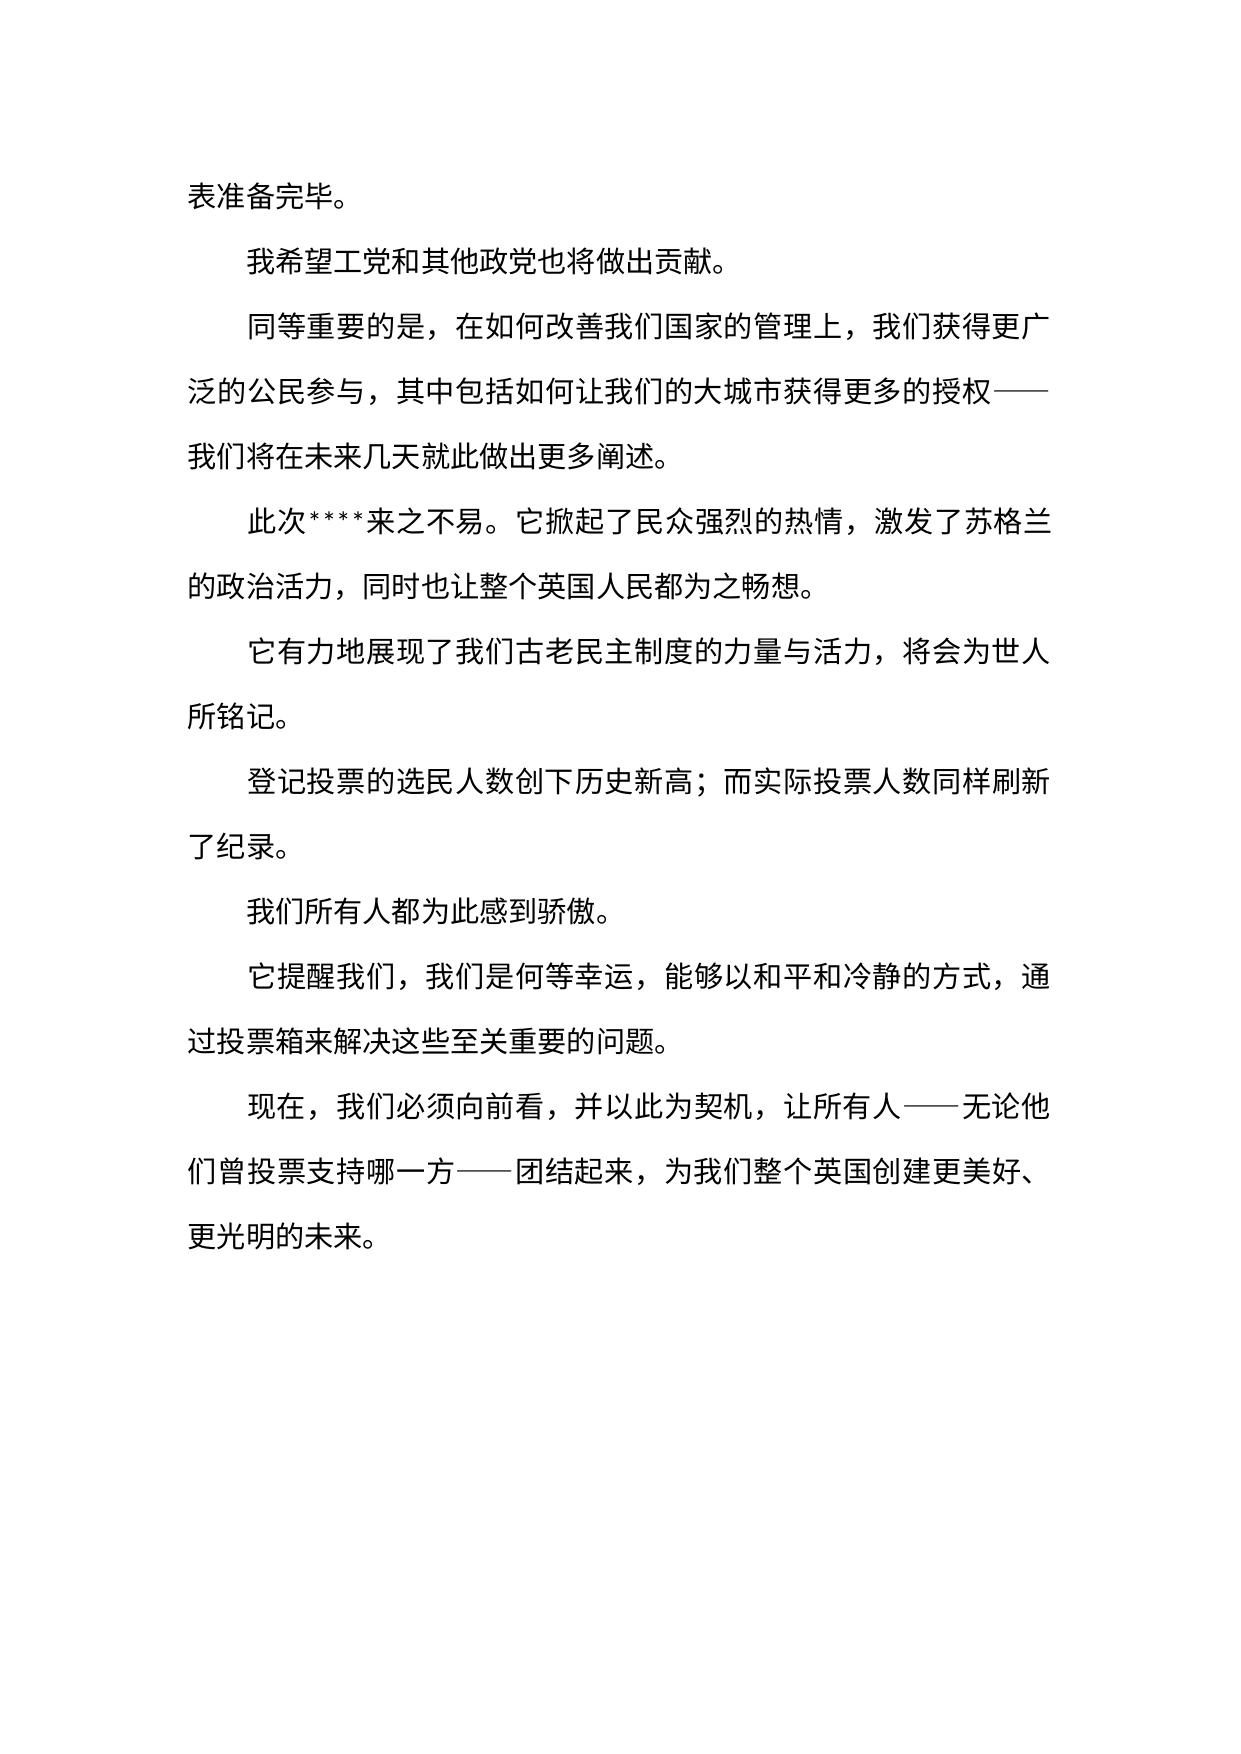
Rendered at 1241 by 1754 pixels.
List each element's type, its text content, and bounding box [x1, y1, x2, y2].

text 它提醒我们，我们是何等幸运，能够以和平和冷静的方式，通过投票箱来解决这些至关重要的问题。 [187, 942, 1053, 1072]
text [187, 162, 1053, 227]
text 现在，我们必须向前看，并以此为契机，让所有人——无论他们曾投票支持哪一方——团结起来，为我们整个英国创建更美好、更光明的未来。 [187, 1072, 1053, 1267]
text 它有力地展现了我们古老民主制度的力量与活力，将会为世人所铭记。 [187, 617, 1053, 747]
text 我们所有人都为此感到骄傲。 [187, 877, 1053, 942]
text 此次****来之不易。它掀起了民众强烈的热情，激发了苏格兰的政治活力，同时也让整个英国人民都为之畅想。 [187, 487, 1053, 617]
text 我希望工党和其他政党也将做出贡献。 [187, 227, 1053, 292]
text 登记投票的选民人数创下历史新高；而实际投票人数同样刷新了纪录。 [187, 747, 1053, 877]
text 同等重要的是，在如何改善我们国家的管理上，我们获得更广泛的公民参与，其中包括如何让我们的大城市获得更多的授权——我们将在未来几天就此做出更多阐述。 [187, 292, 1053, 487]
